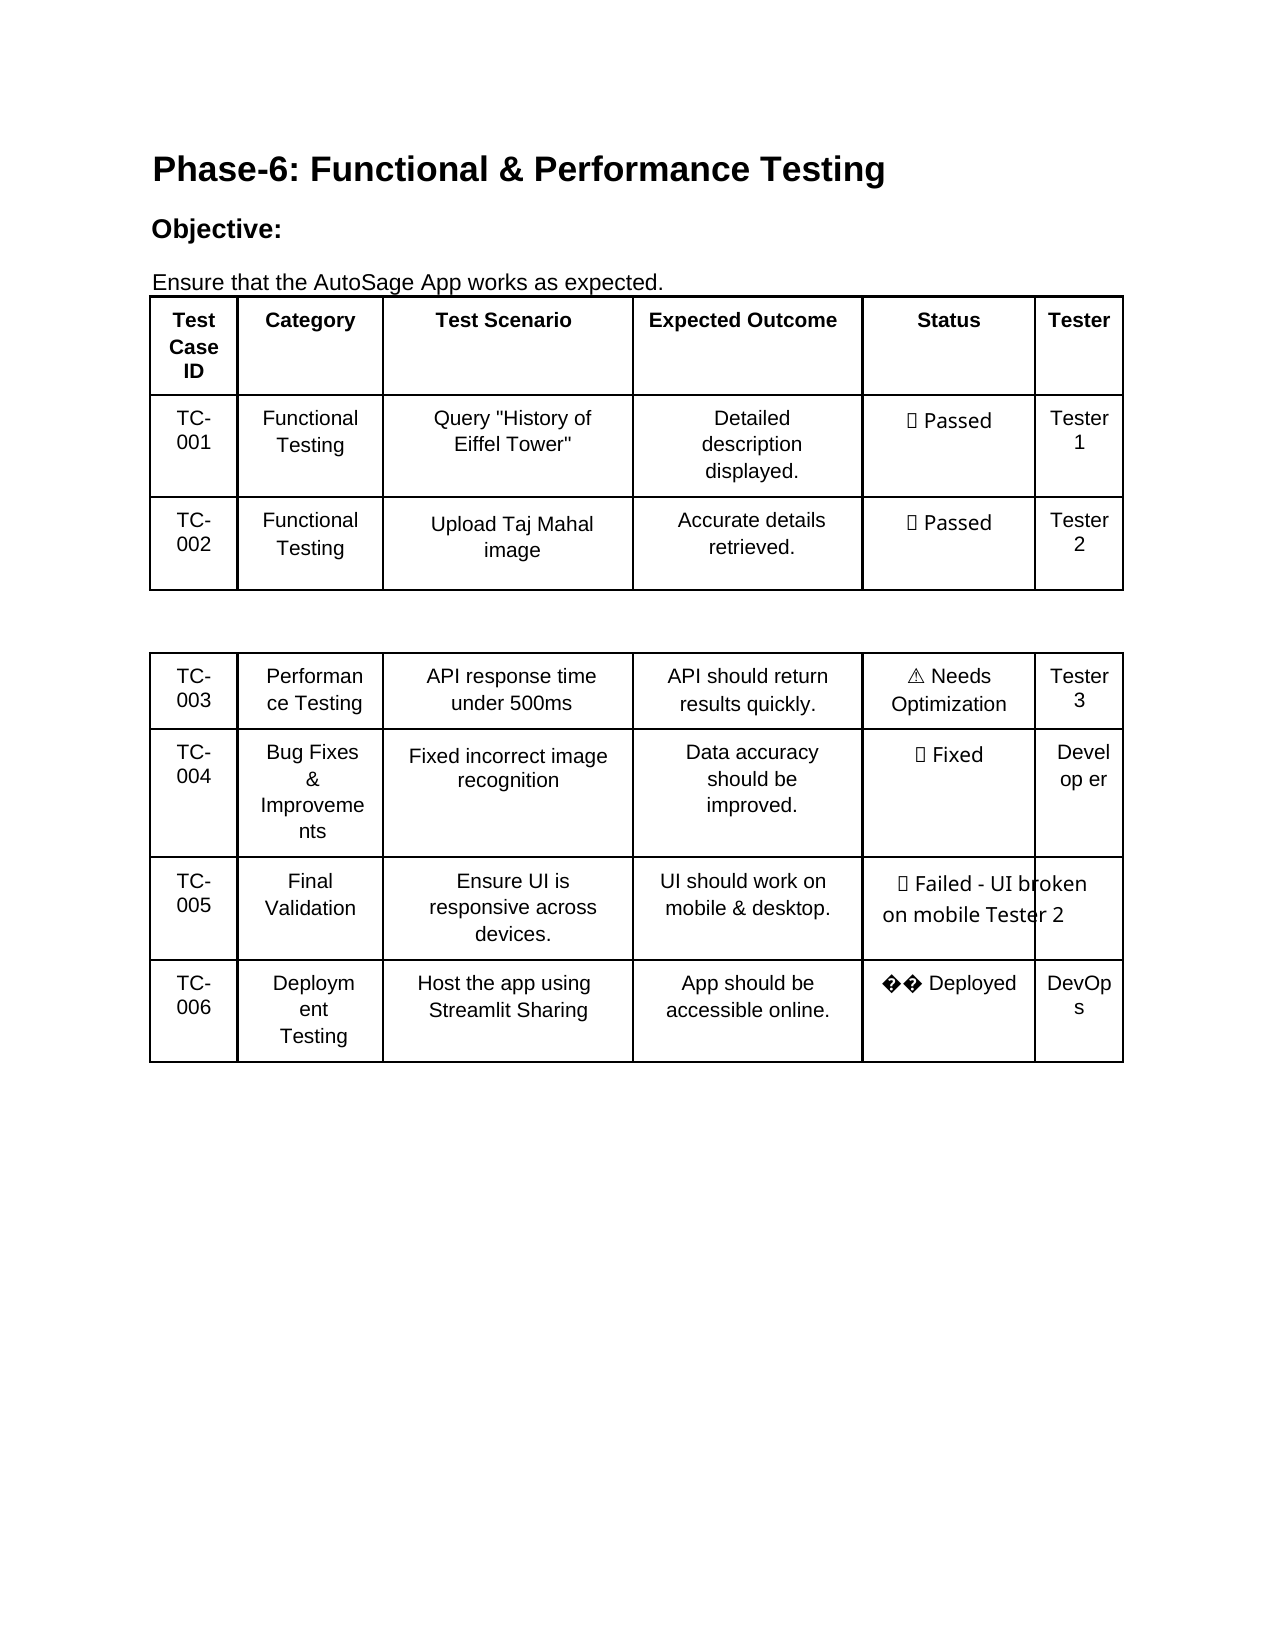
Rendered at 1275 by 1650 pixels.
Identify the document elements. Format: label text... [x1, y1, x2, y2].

table_cell ✅ Passed [864, 396, 1034, 496]
table_cell Ensure UI is responsive across devices. [384, 858, 632, 958]
text Ensure that the AutoSage App works as expected. [152, 269, 1174, 295]
table_cell �� Deployed [864, 961, 1034, 1061]
table_cell ✅ Passed [864, 498, 1034, 589]
table_cell ❌ Failed - UI broken on mobile Tester 2 [864, 858, 1034, 958]
table_cell Host the app using Streamlit Sharing [384, 961, 632, 1061]
table_cell Accurate details retrieved. [634, 498, 861, 589]
table_cell DevOps [1036, 961, 1122, 1061]
text Phase-6: Functional & Performance Testing Objective: [151, 148, 888, 244]
table_cell Detailed description displayed. [634, 396, 861, 496]
table_cell TC-002 [151, 498, 236, 589]
table_header Test Scenario [384, 298, 632, 393]
table_cell Functional Testing [239, 396, 382, 496]
table_header Performance Testing [239, 654, 382, 728]
table_header Category [239, 298, 382, 393]
table_cell Functional Testing [239, 498, 382, 589]
table_cell Bug Fixes & Improvements [239, 730, 382, 856]
table_cell Tester 2 [1036, 498, 1122, 589]
table_cell Upload Taj Mahal image [384, 498, 632, 589]
table_cell Deployment Testing [239, 961, 382, 1061]
table_header Status [864, 298, 1034, 393]
table_cell Fixed incorrect image recognition [384, 730, 632, 856]
table_cell [1036, 858, 1122, 958]
table_header Expected Outcome [634, 298, 861, 393]
table_cell TC-006 [151, 961, 236, 1061]
table_header API response time under 500ms [384, 654, 632, 728]
table_header Tester 3 [1036, 654, 1122, 728]
table_cell Develop er [1036, 730, 1122, 856]
table_cell ✅ Fixed [864, 730, 1034, 856]
table_cell Tester 1 [1036, 396, 1122, 496]
table_cell Data accuracy should be improved. [634, 730, 861, 856]
table_header Test Case ID [151, 298, 236, 393]
table_header API should return results quickly. [634, 654, 861, 728]
table_cell Final Validation [239, 858, 382, 958]
table_cell TC-001 [151, 396, 236, 496]
table_cell TC-005 [151, 858, 236, 958]
table_cell App should be accessible online. [634, 961, 861, 1061]
table_header Tester [1036, 298, 1122, 393]
table_cell UI should work on mobile & desktop. [634, 858, 861, 958]
table_header ⚠ Needs Optimization [864, 654, 1034, 728]
table_header TC-003 [151, 654, 236, 728]
table_cell TC-004 [151, 730, 236, 856]
table_cell Query "History of Eiffel Tower" [384, 396, 632, 496]
